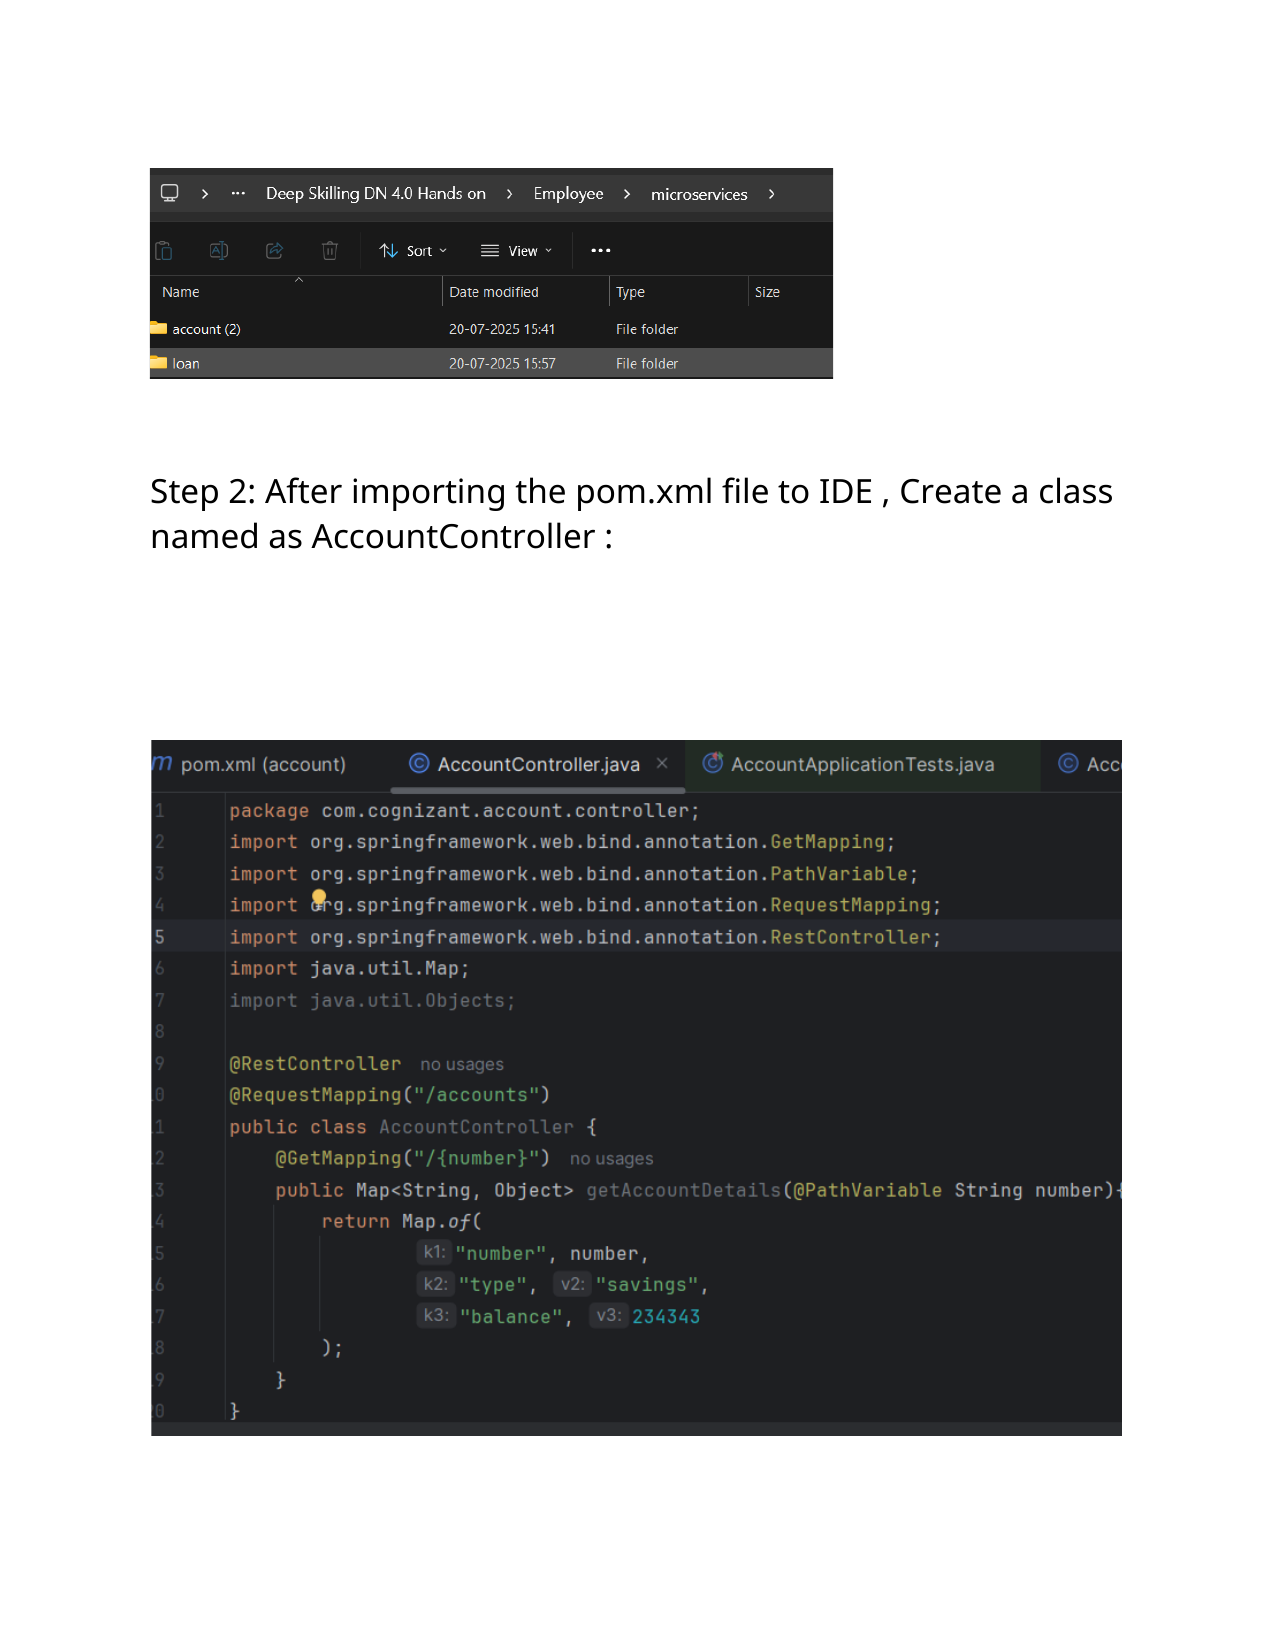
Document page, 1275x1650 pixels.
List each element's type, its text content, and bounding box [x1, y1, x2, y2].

picture [150, 740, 1122, 1434]
picture [148, 168, 833, 378]
text Step 2: After importing the pom.xml file to IDE , Create a class named as AccountController : [150, 468, 1125, 559]
